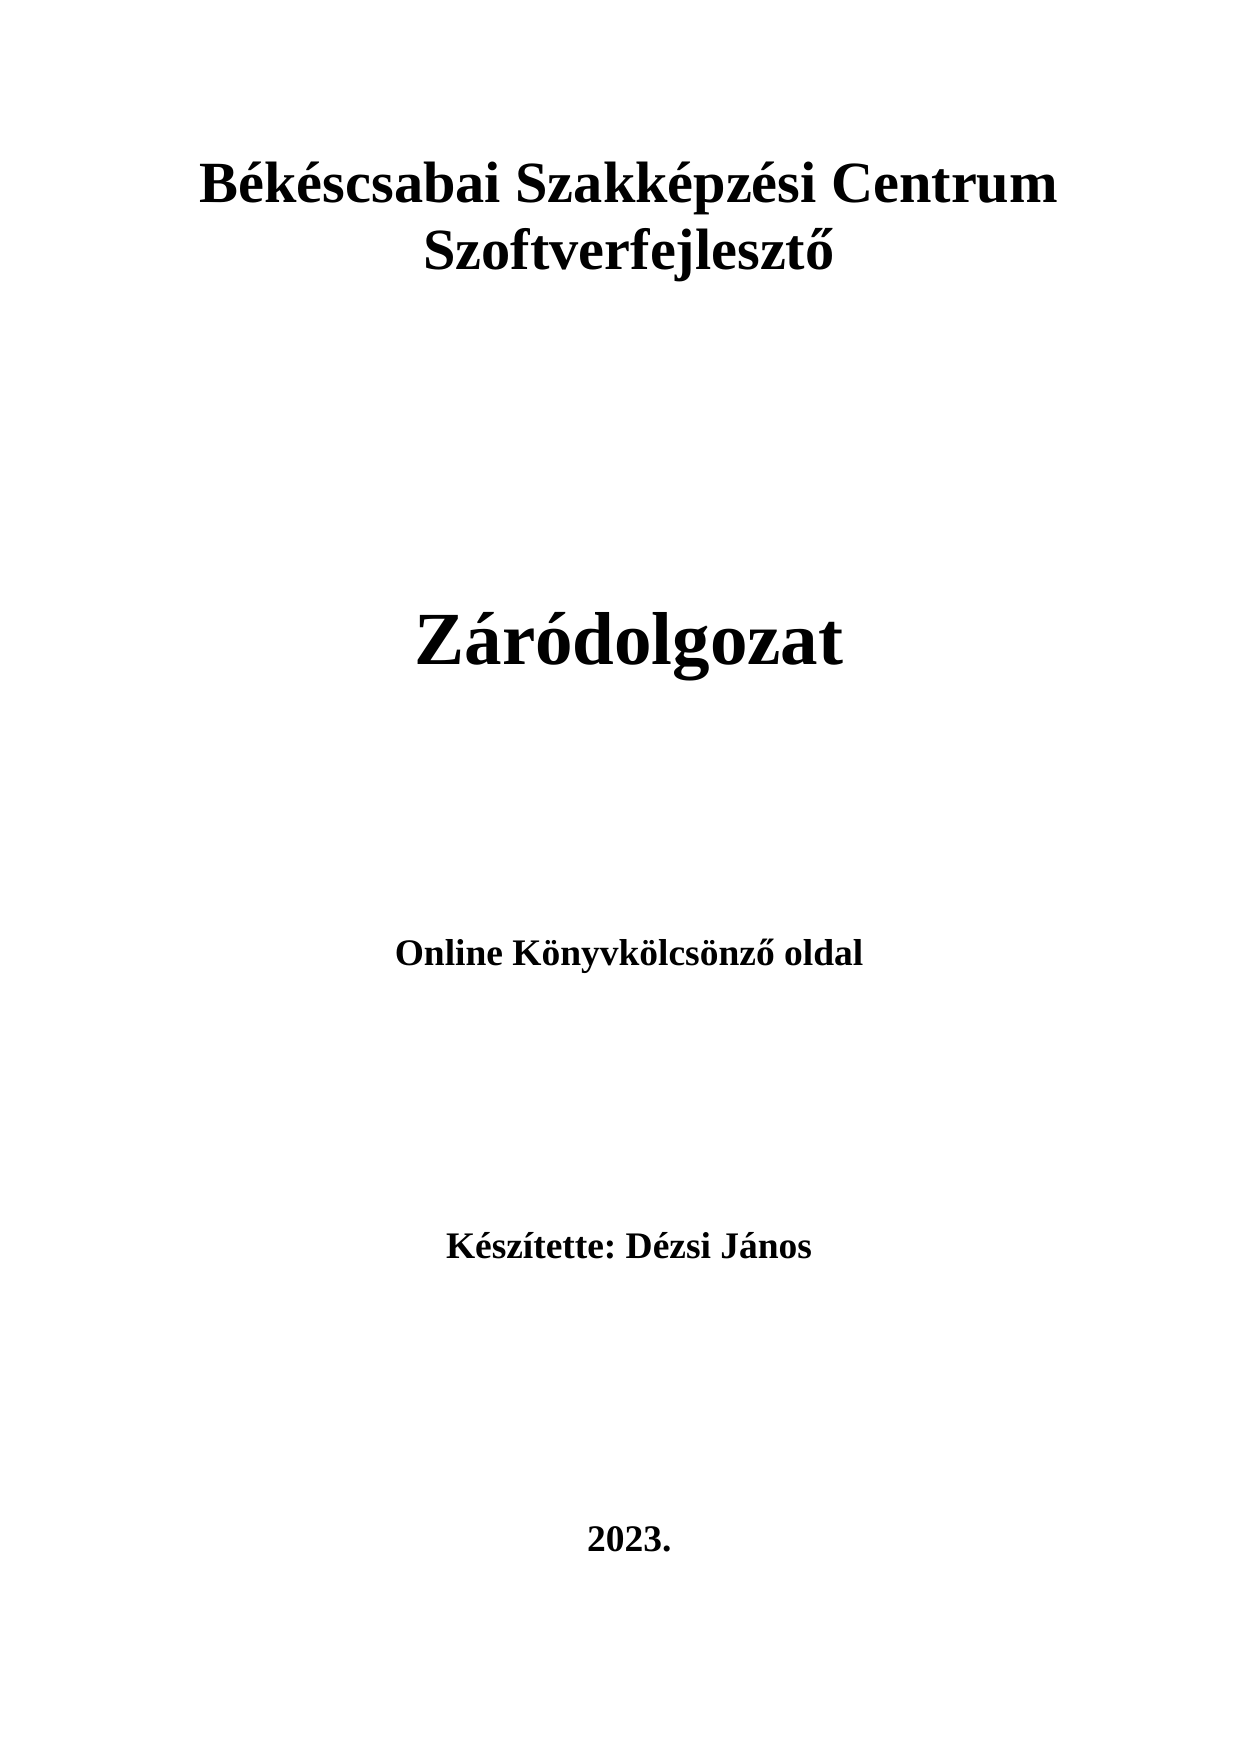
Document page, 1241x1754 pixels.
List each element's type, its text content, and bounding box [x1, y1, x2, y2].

text 2023. [165, 1517, 1092, 1560]
text Záródolgozat [165, 594, 1092, 681]
text Békéscsabai Szakképzési Centrum Szoftverfejlesztő [165, 148, 1092, 282]
text Online Könyvkölcsönző oldal [165, 931, 1092, 974]
text Készítette: Dézsi János [165, 1224, 1092, 1267]
